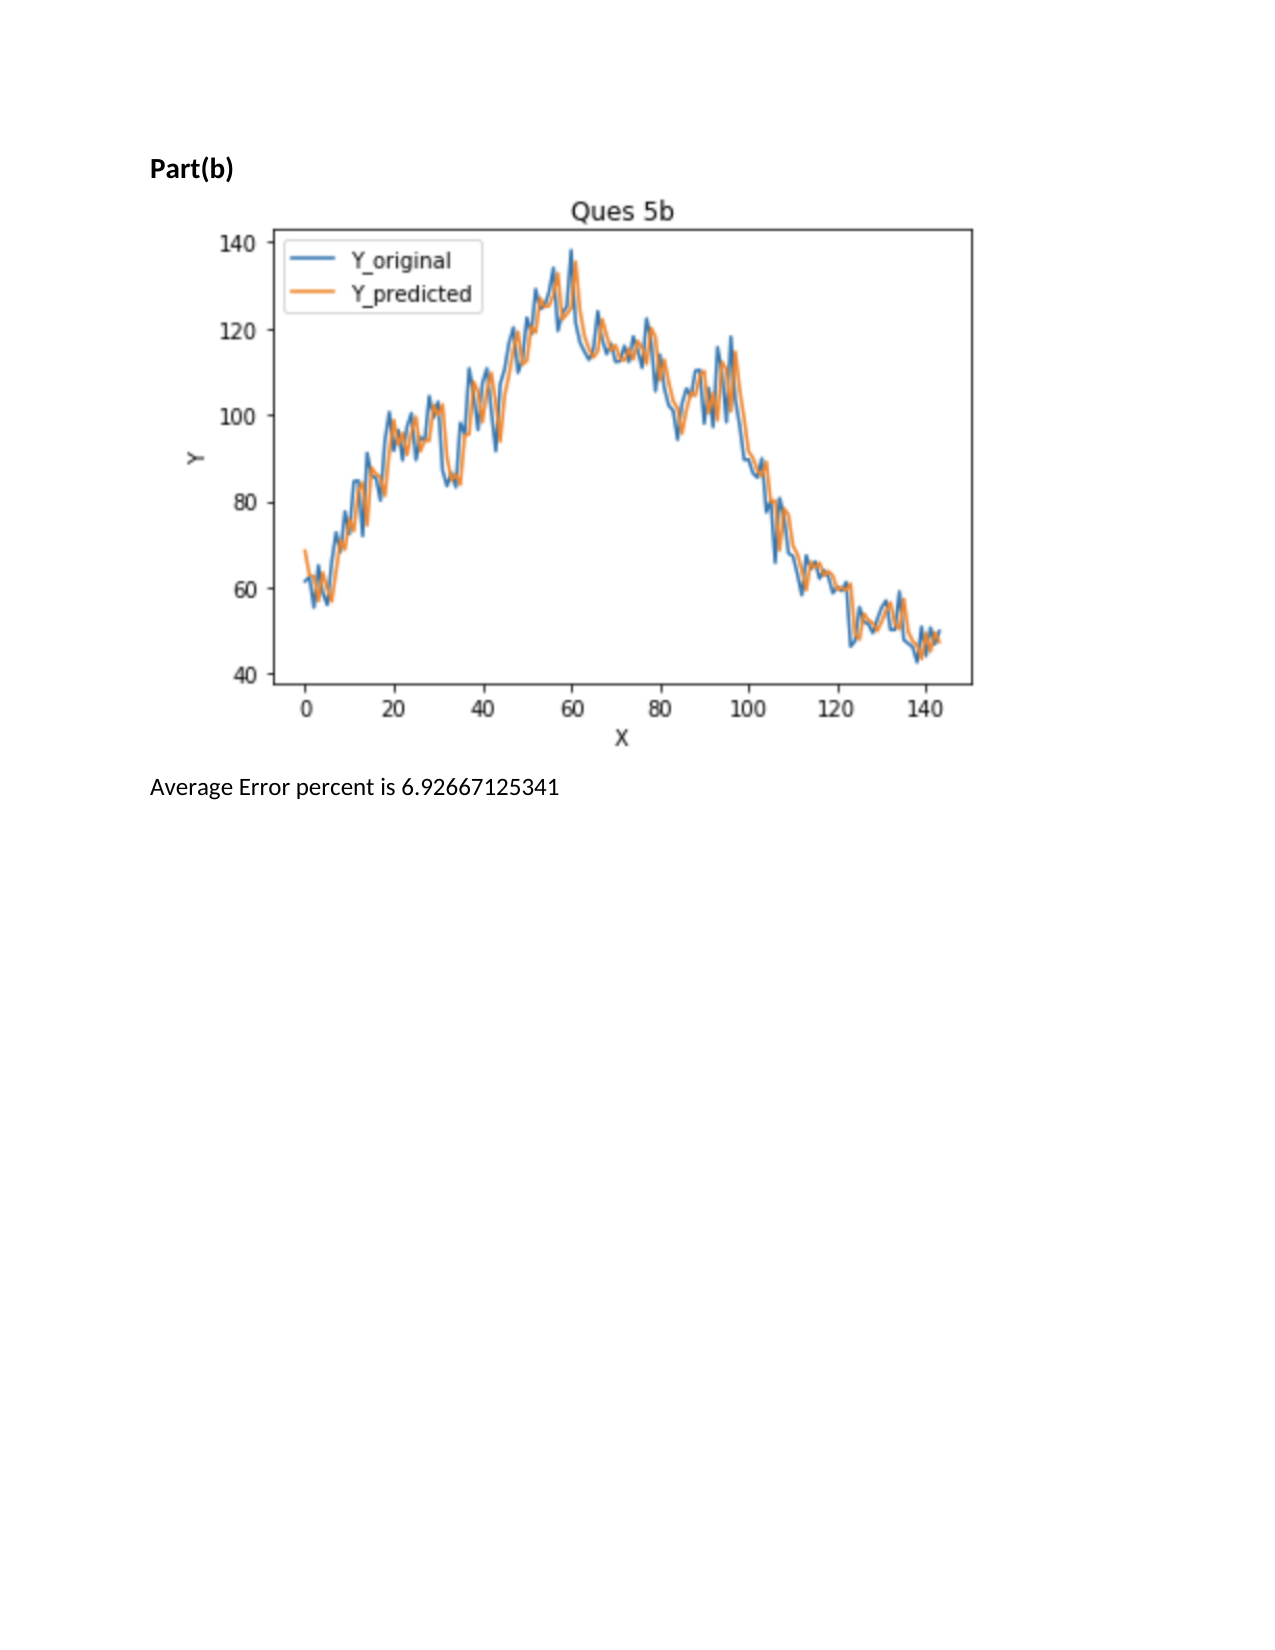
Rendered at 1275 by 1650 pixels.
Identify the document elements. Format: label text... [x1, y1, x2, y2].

text Average Error percent is 6.92667125341 [150, 771, 1125, 802]
picture [150, 185, 1094, 771]
text Part(b) [150, 150, 1125, 186]
